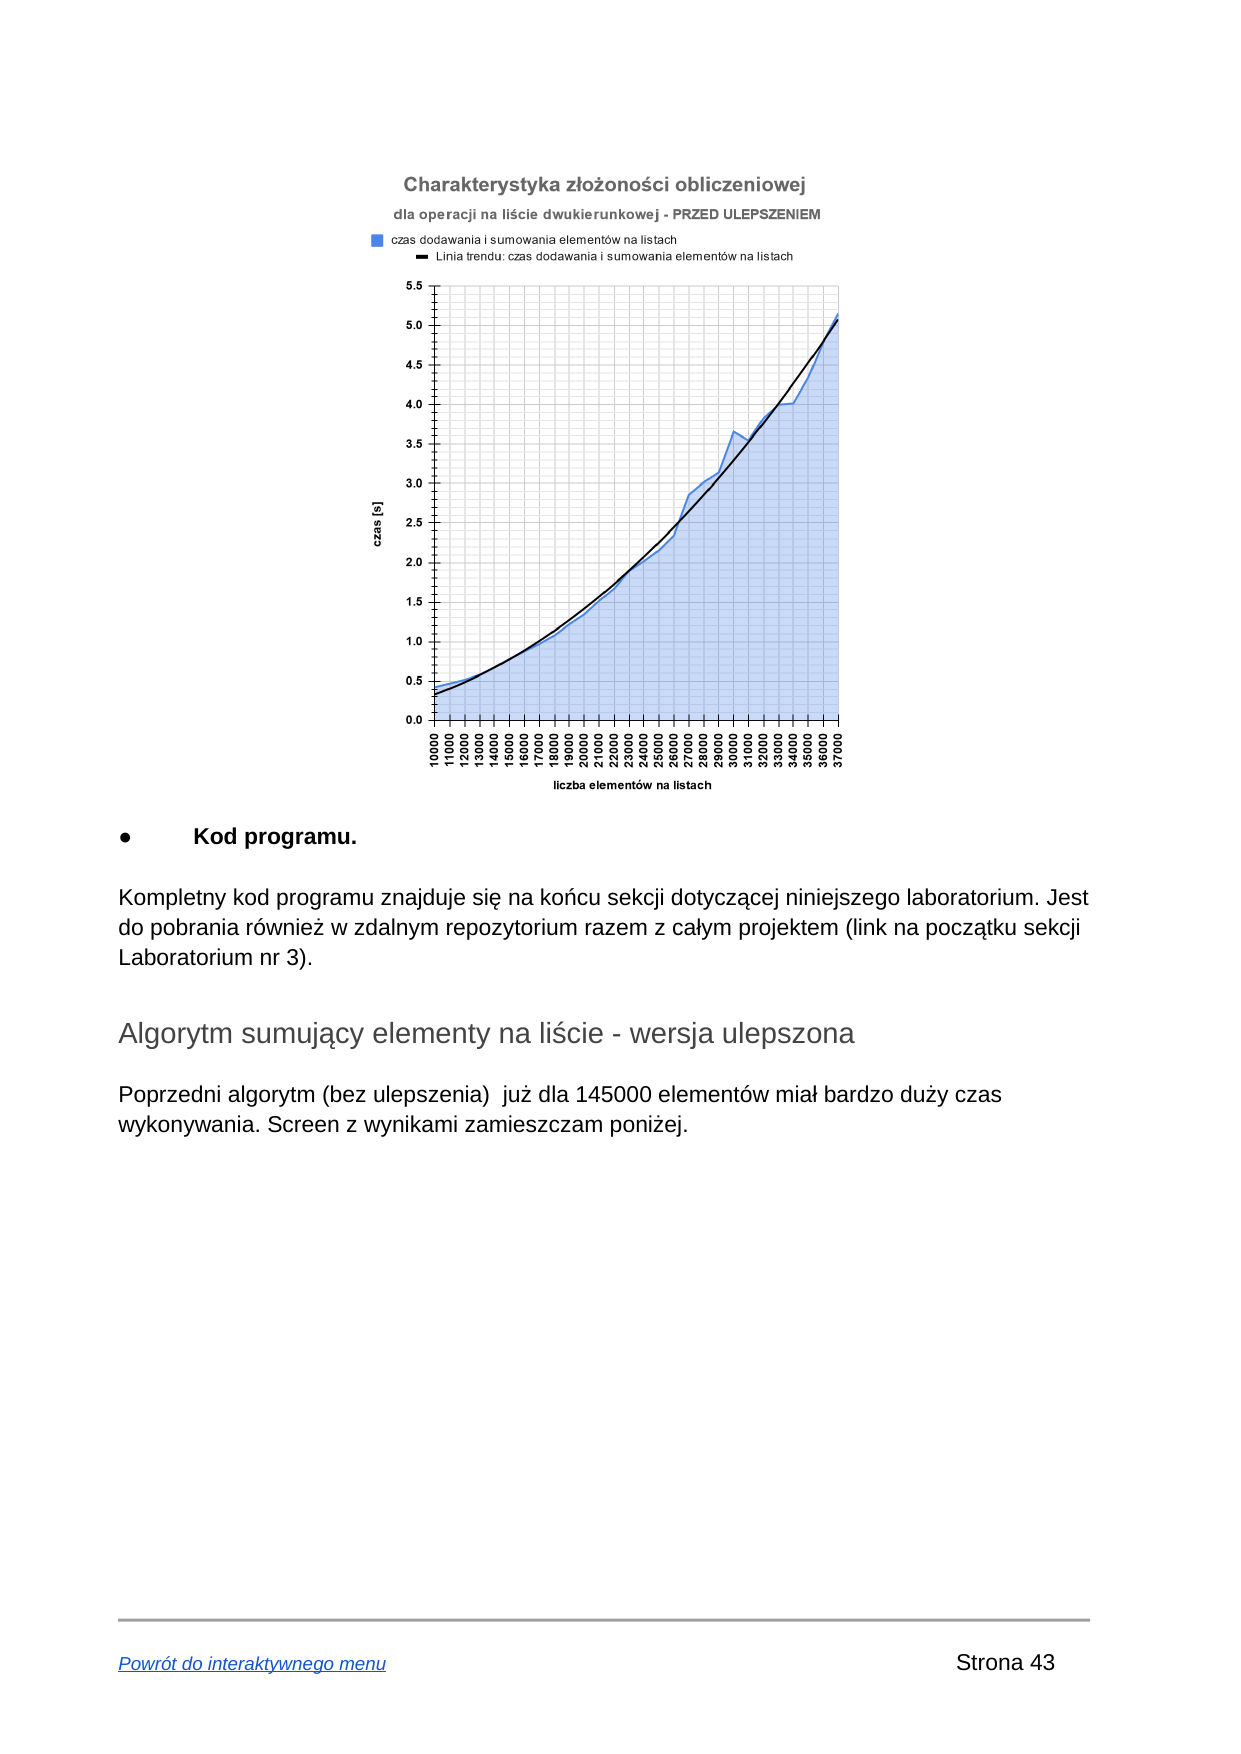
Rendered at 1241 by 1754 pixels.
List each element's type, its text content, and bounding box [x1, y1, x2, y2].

list Kod programu. [118, 823, 1090, 849]
text Poprzedni algorytm (bez ulepszenia) już dla 145000 elementów miał bardzo duży czas wykonywania. Screen z wynikami zamieszczam poniżej. [118, 1081, 1090, 1137]
text Kompletny kod programu znajduje się na końcu sekcji dotyczącej niniejszego laboratorium. Jest do pobrania również w zdalnym repozytorium razem z całym projektem (link na początku sekcji Laboratorium nr 3). [118, 883, 1090, 970]
subtitle Algorytm sumujący elementy na liście - wersja ulepszona [118, 1016, 1090, 1049]
picture [345, 150, 863, 820]
